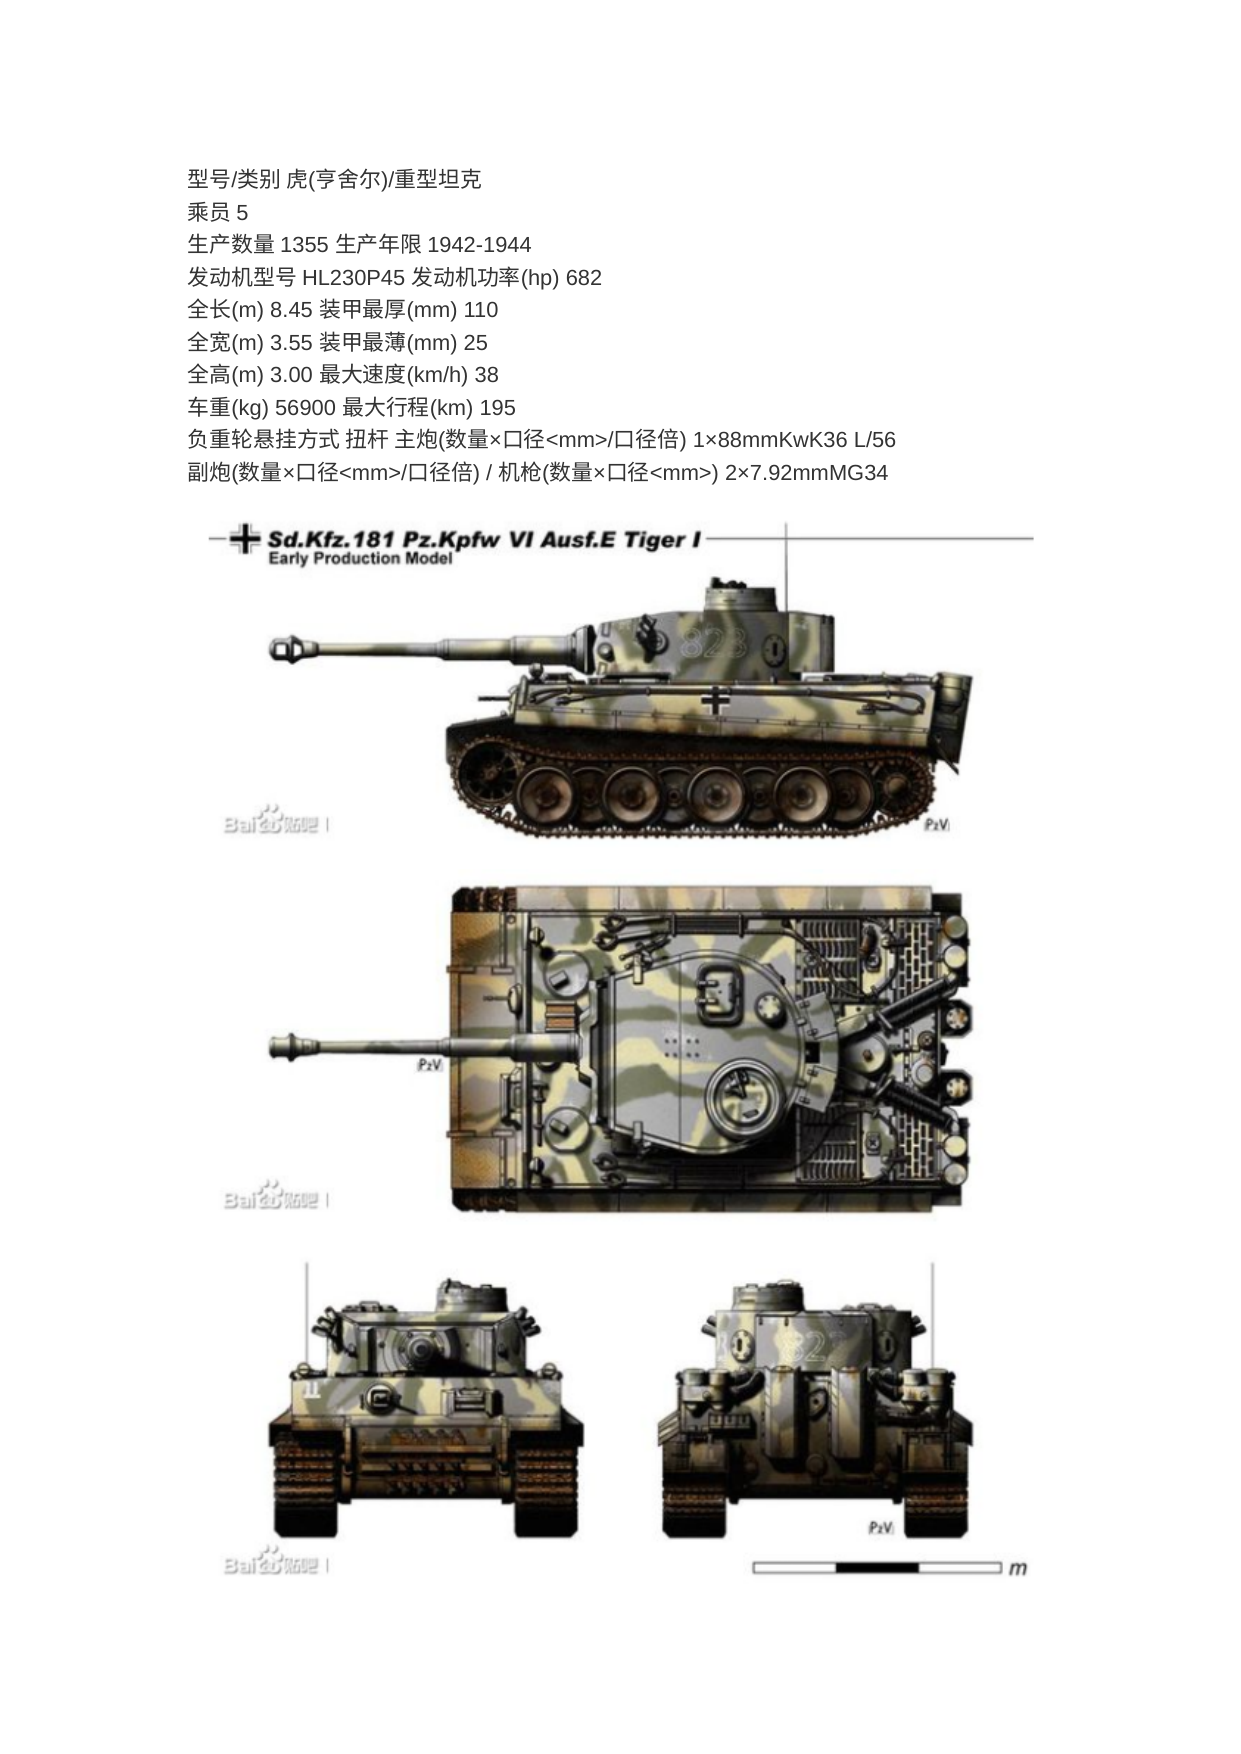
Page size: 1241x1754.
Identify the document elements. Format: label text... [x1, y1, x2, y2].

picture [187, 519, 1053, 1584]
text 型号/类别 虎(亨舍尔)/重型坦克 乘员 5 生产数量 1355 生产年限 1942-1944 发动机型号 HL230P45 发动机功率(hp) 682 全长(m) 8.45 装甲最厚(mm) 110 全宽(m) 3.55 装甲最薄(mm) 25 全高(m) 3.00 最大速度(km/h) 38 车重(kg) 56900 最大行程(km) 195 负重轮悬挂方式 扭杆 主炮(数量×口径<mm>/口径倍) 1×88mmKwK36 L/56 副炮(数量×口径<mm>/口径倍) / 机枪(数量×口径<mm>) 2×7.92mmMG34 [187, 162, 1053, 487]
